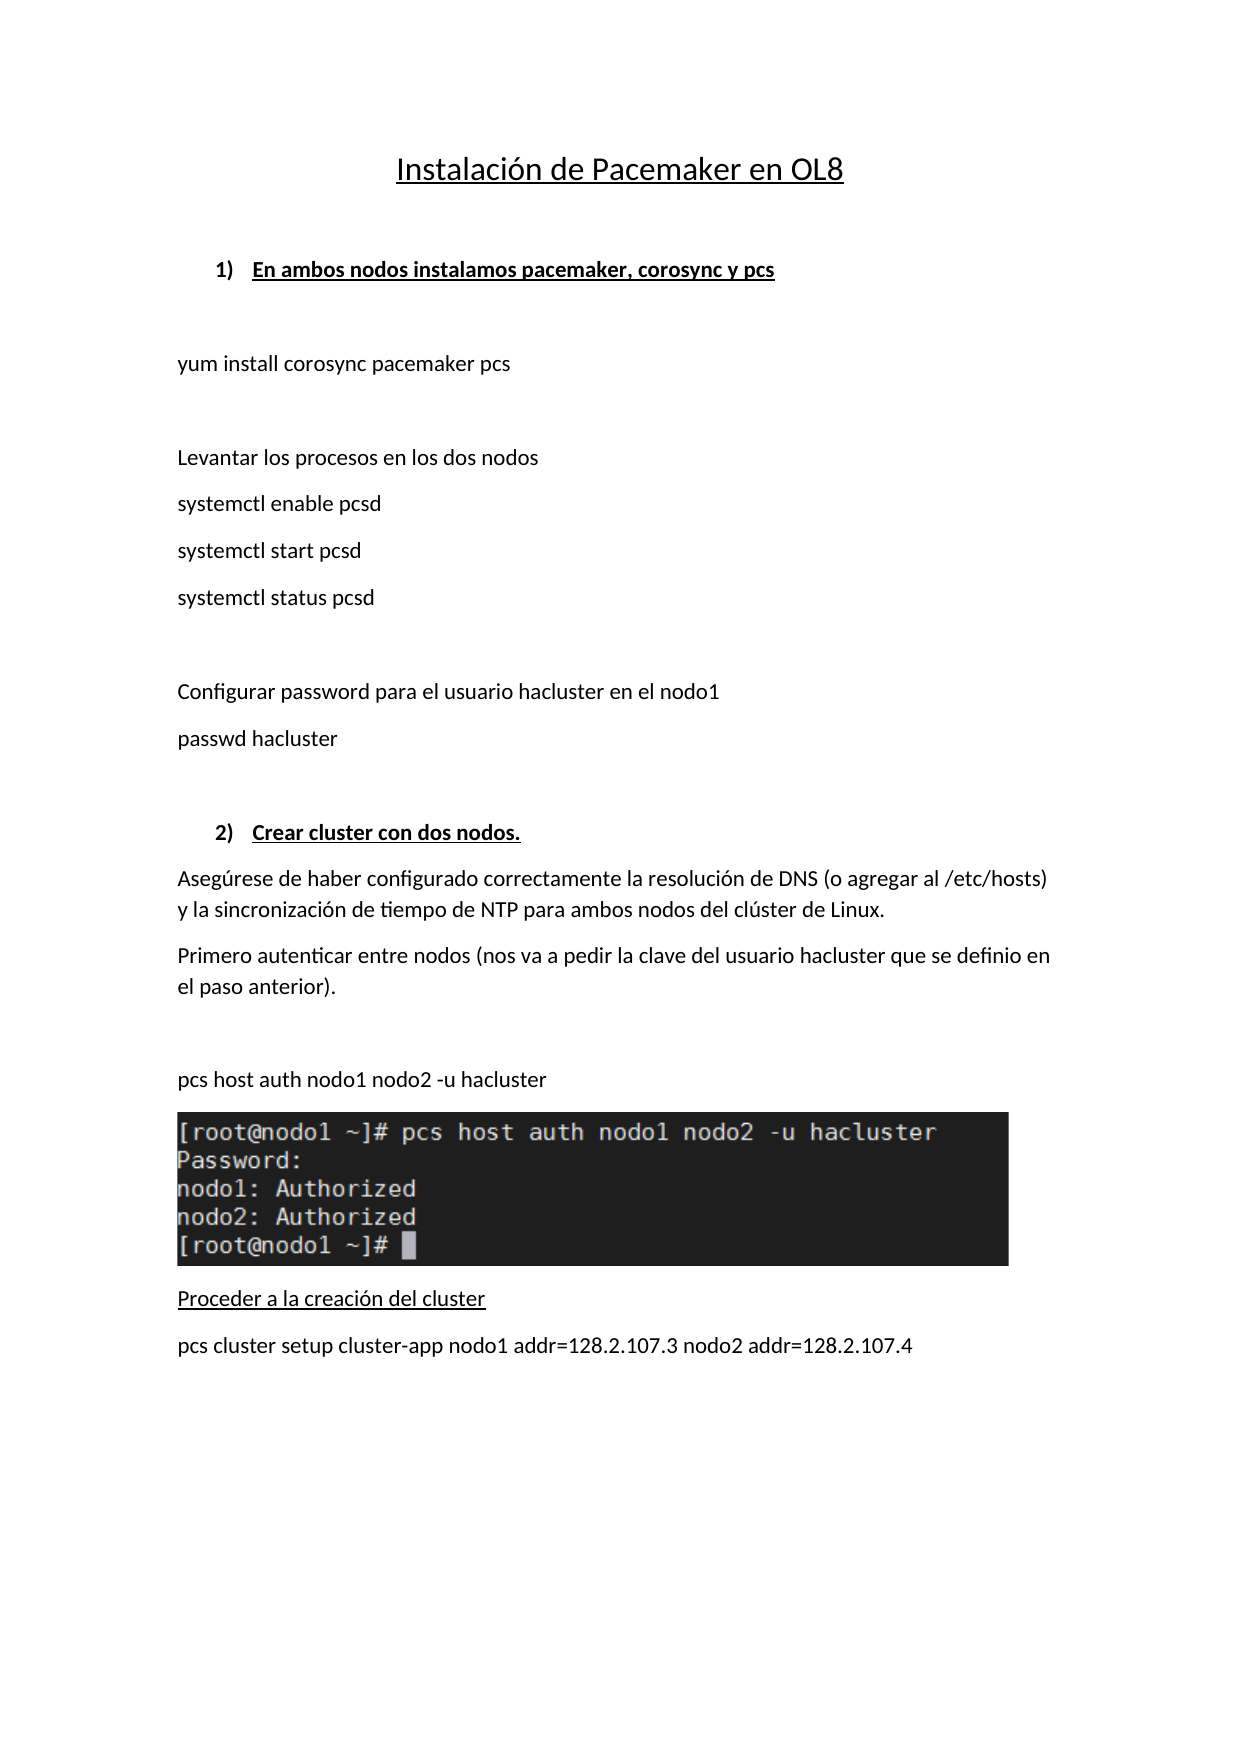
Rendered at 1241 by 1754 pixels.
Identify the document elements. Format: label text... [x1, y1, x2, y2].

text Levantar los procesos en los dos nodos [177, 443, 1063, 471]
text Asegúrese de haber configurado correctamente la resolución de DNS (o agregar al /etc/hosts) y la sincronización de tiempo de NTP para ambos nodos del clúster de Linux. [177, 864, 1063, 923]
list Crear cluster con dos nodos. [215, 818, 1063, 846]
text systemctl start pcsd [177, 536, 1063, 564]
text pcs host auth nodo1 nodo2 -u hacluster [177, 1066, 1063, 1093]
text systemctl status pcsd [177, 583, 1063, 611]
text Instalación de Pacemaker en OL8 [177, 148, 1063, 188]
text Primero autenticar entre nodos (nos va a pedir la clave del usuario hacluster que se definio en el paso anterior). [177, 942, 1063, 1000]
picture [177, 1112, 1009, 1266]
text systemctl enable pcsd [177, 489, 1063, 517]
list En ambos nodos instalamos pacemaker, corosync y pcs [215, 255, 1063, 283]
text Configurar password para el usuario hacluster en el nodo1 [177, 677, 1063, 705]
text Proceder a la creación del cluster [177, 1284, 1063, 1312]
text pcs cluster setup cluster-app nodo1 addr=128.2.107.3 nodo2 addr=128.2.107.4 [177, 1331, 1063, 1359]
text passwd hacluster [177, 724, 1063, 752]
text yum install corosync pacemaker pcs [177, 349, 1063, 377]
